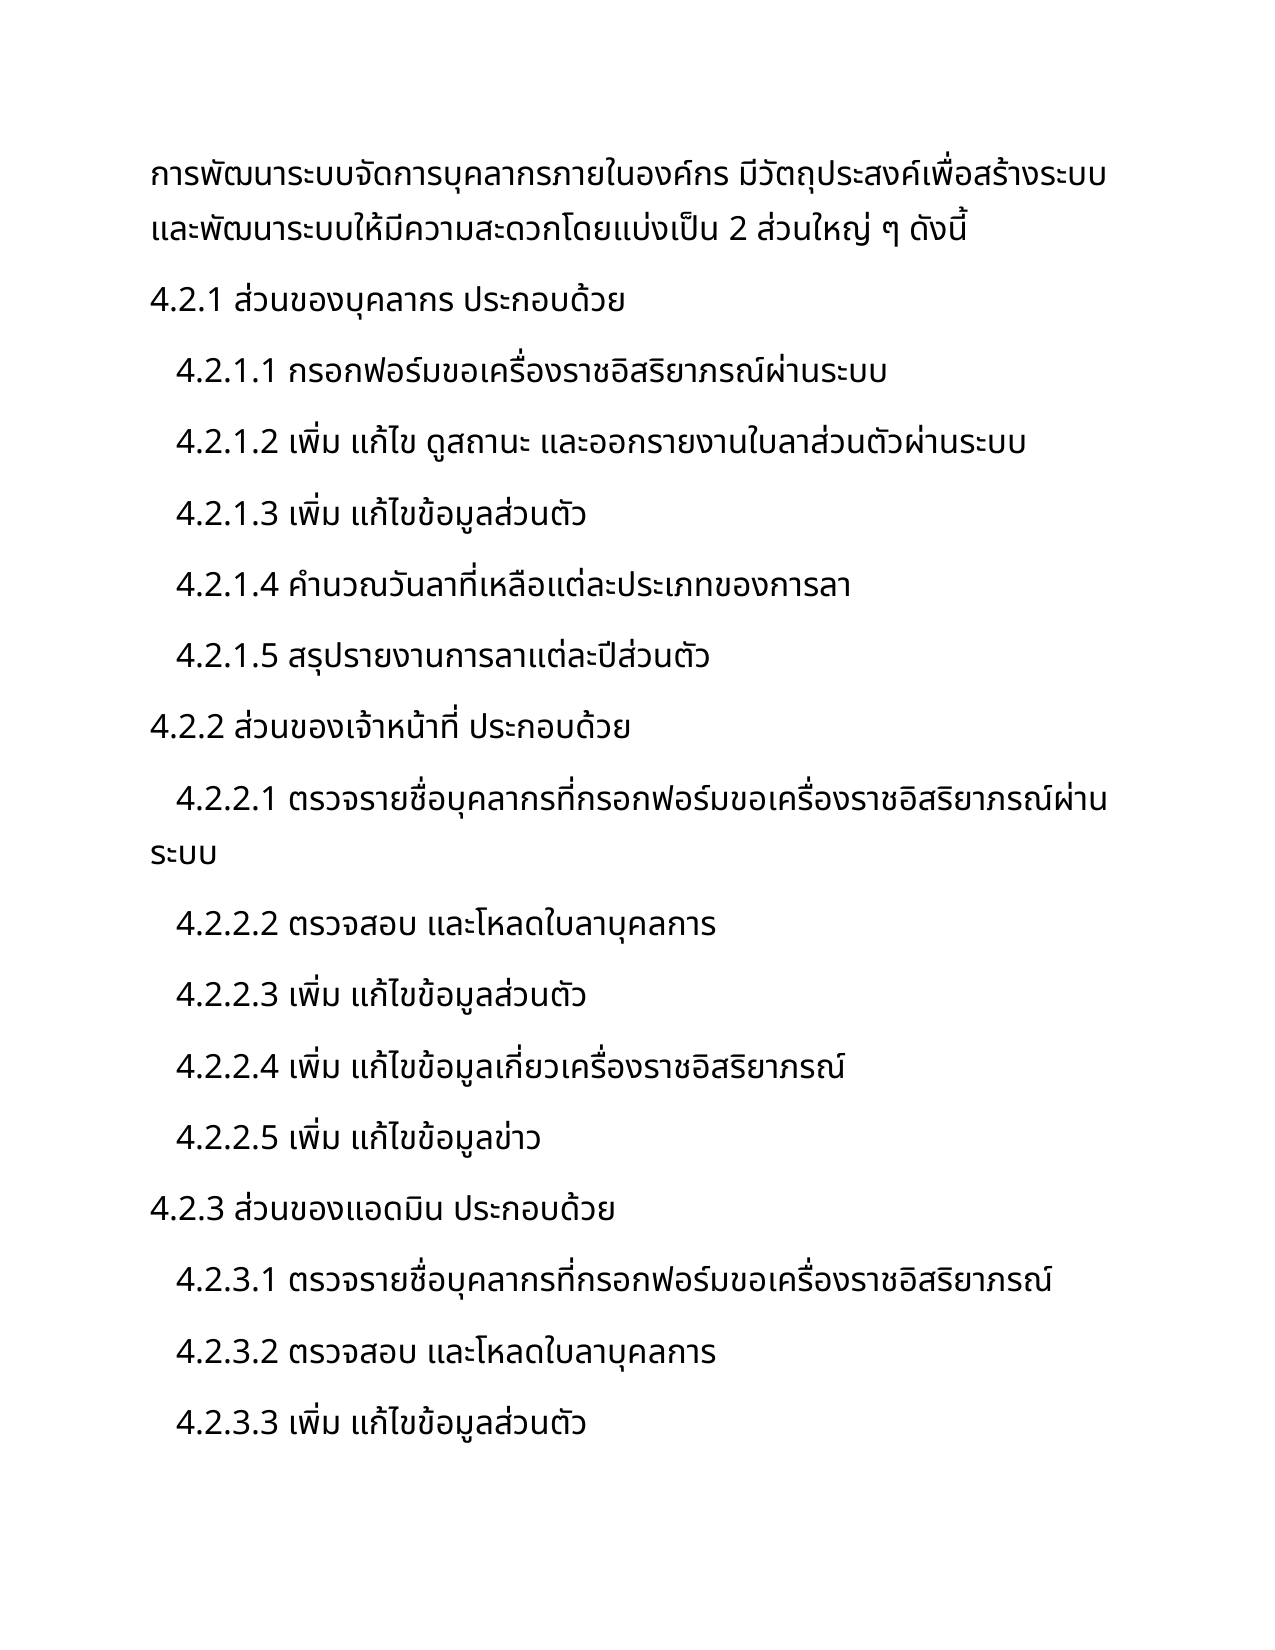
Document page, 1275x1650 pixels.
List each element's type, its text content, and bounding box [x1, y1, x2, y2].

text 4.2.1.4 คำนวณวันลาที่เหลือแต่ละประเภทของการลา [150, 561, 1125, 611]
text 4.2.3 ส่วนของแอดมิน ประกอบด้วย [150, 1185, 1125, 1236]
text 4.2.2.3 เพิ่ม แก้ไขข้อมูลส่วนตัว [150, 971, 1125, 1022]
text 4.2.3.1 ตรวจรายชื่อบุคลากรที่กรอกฟอร์มขอเครื่องราชอิสริยาภรณ์ [150, 1256, 1125, 1307]
text 4.2.2.4 เพิ่ม แก้ไขข้อมูลเกี่ยวเครื่องราชอิสริยาภรณ์ [150, 1042, 1125, 1093]
text 4.2.1.2 เพิ่ม แก้ไข ดูสถานะ และออกรายงานใบลาส่วนตัวผ่านระบบ [150, 418, 1125, 469]
text การพัฒนาระบบจัดการบุคลากรภายในองค์กร มีวัตถุประสงค์เพื่อสร้างระบบและพัฒนาระบบให้มีความสะดวกโดยแบ่งเป็น 2 ส่วนใหญ่ ๆ ดังนี้ [150, 150, 1125, 255]
text 4.2.1 ส่วนของบุคลากร ประกอบด้วย [150, 276, 1125, 326]
text 4.2.2.2 ตรวจสอบ และโหลดใบลาบุคลการ [150, 900, 1125, 951]
text 4.2.3.2 ตรวจสอบ และโหลดใบลาบุคลการ [150, 1327, 1125, 1378]
text 4.2.2.1 ตรวจรายชื่อบุคลากรที่กรอกฟอร์มขอเครื่องราชอิสริยาภรณ์ผ่านระบบ [150, 774, 1125, 879]
text 4.2.1.5 สรุปรายงานการลาแต่ละปีส่วนตัว [150, 632, 1125, 682]
text 4.2.3.3 เพิ่ม แก้ไขข้อมูลส่วนตัว [150, 1399, 1125, 1449]
text 4.2.1.3 เพิ่ม แก้ไขข้อมูลส่วนตัว [150, 489, 1125, 540]
text 4.2.2 ส่วนของเจ้าหน้าที่ ประกอบด้วย [150, 703, 1125, 754]
text 4.2.1.1 กรอกฟอร์มขอเครื่องราชอิสริยาภรณ์ผ่านระบบ [150, 347, 1125, 397]
text 4.2.2.5 เพิ่ม แก้ไขข้อมูลข่าว [150, 1114, 1125, 1164]
